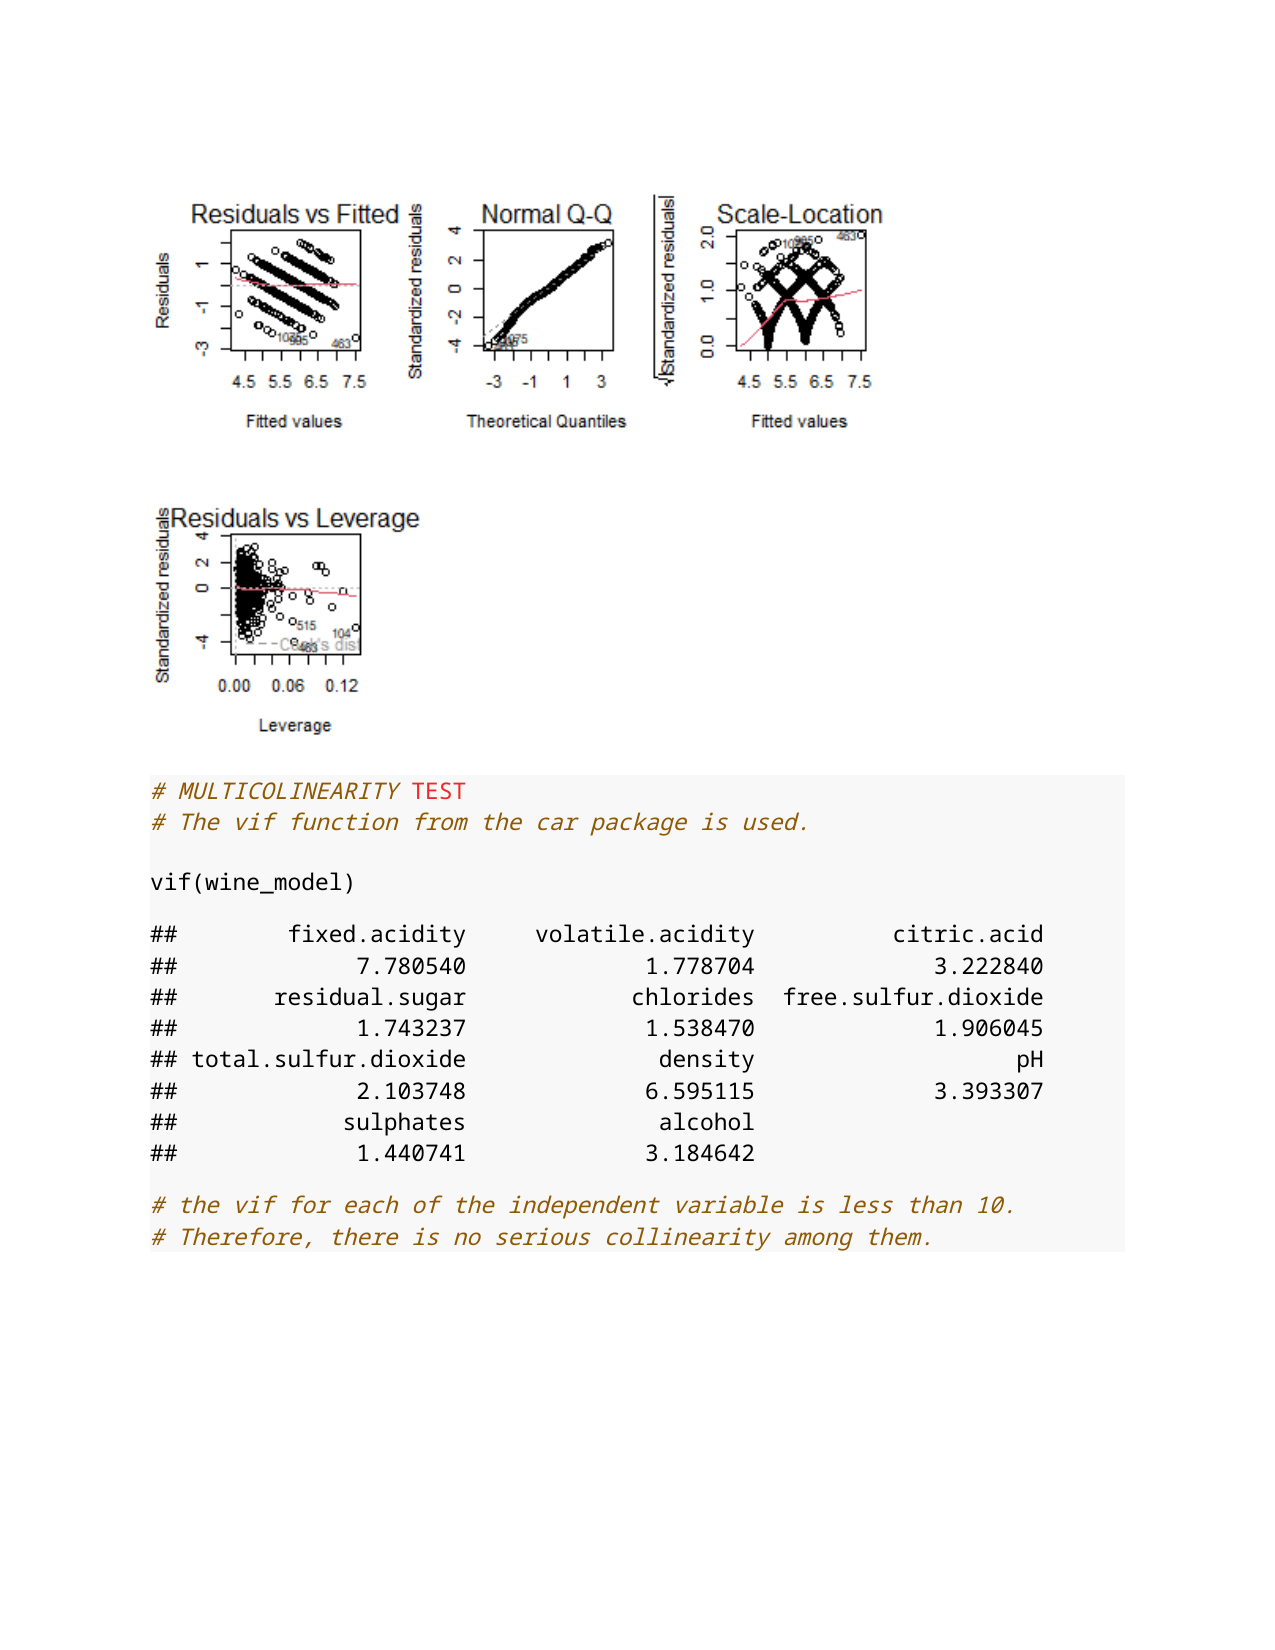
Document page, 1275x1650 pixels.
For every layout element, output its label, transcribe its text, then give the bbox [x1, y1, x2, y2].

text # the vif for each of the independent variable is less than 10. # Therefore, there is no serious collinearity among them. [934, 1189, 1125, 1252]
text ## fixed.acidity volatile.acidity citric.acid ## 7.780540 1.778704 3.222840 ## residual.sugar chlorides free.sulfur.dioxide ## 1.743237 1.538470 1.906045 ## total.sulfur.dioxide density pH ## 2.103748 6.595115 3.393307 ## sulphates alcohol ## 1.440741 3.184642 [150, 918, 1125, 1168]
picture [150, 150, 908, 757]
text # MULTICOLINEARITY TEST # The vif function from the car package is used. vif(wine_model) [150, 775, 1125, 898]
